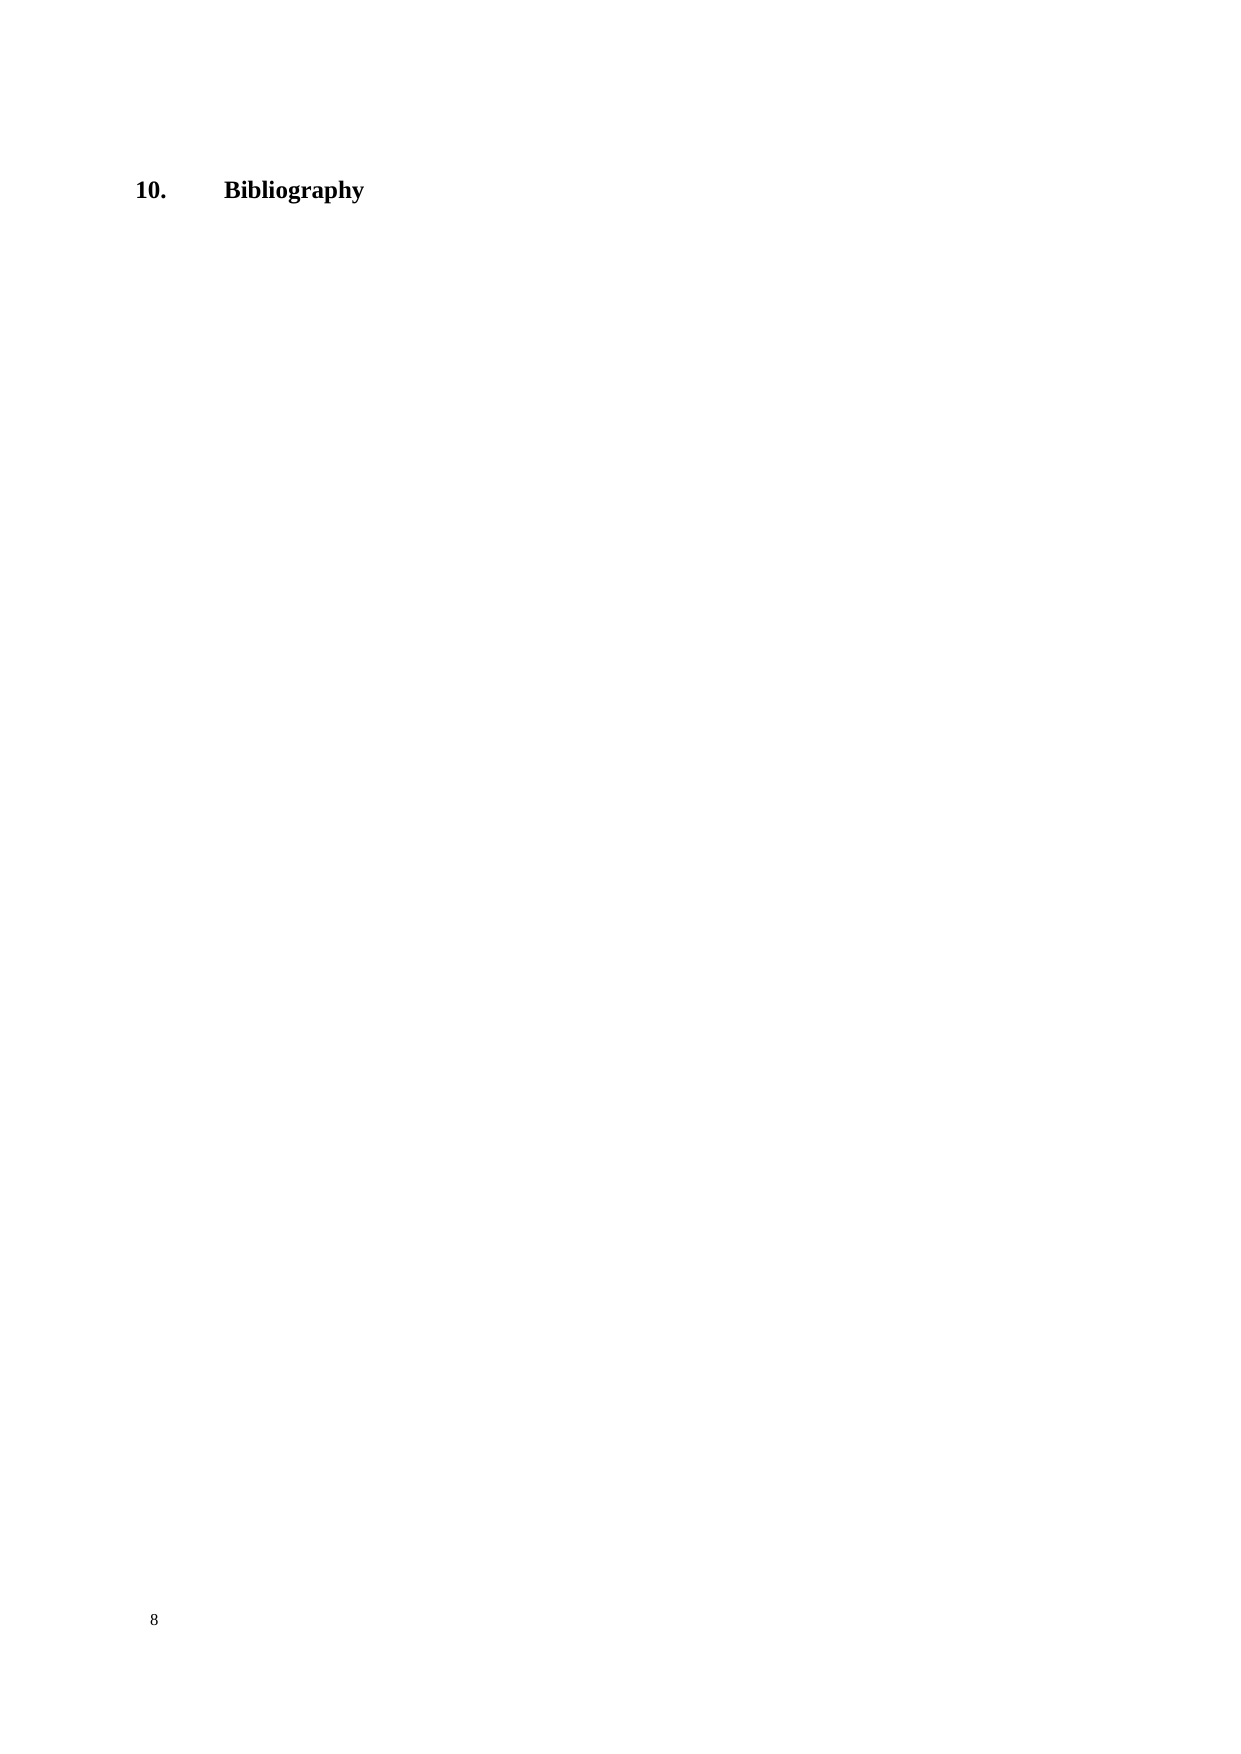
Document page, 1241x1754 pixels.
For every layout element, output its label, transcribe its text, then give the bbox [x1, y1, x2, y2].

subtitle Bibliography [135, 175, 1090, 204]
